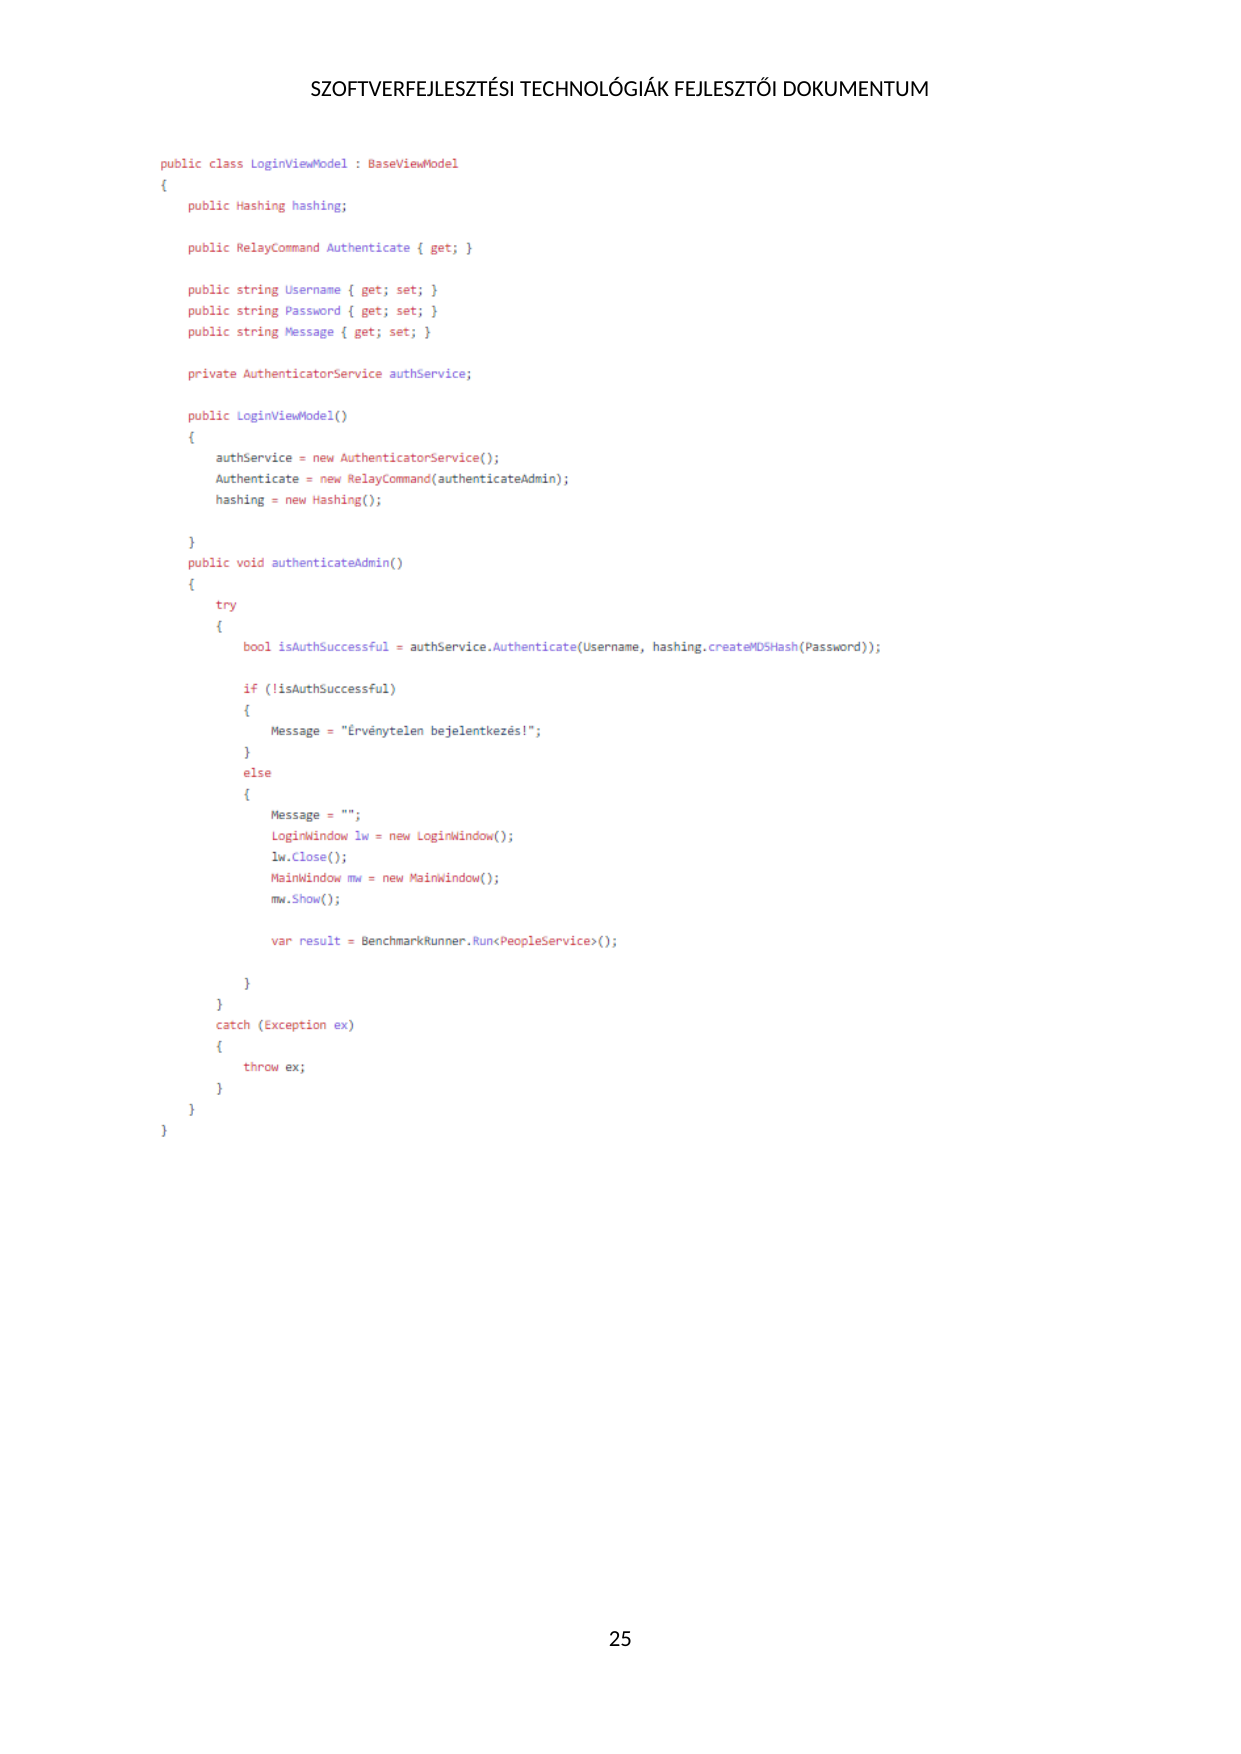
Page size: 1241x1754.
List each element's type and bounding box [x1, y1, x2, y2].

picture [147, 147, 918, 1150]
